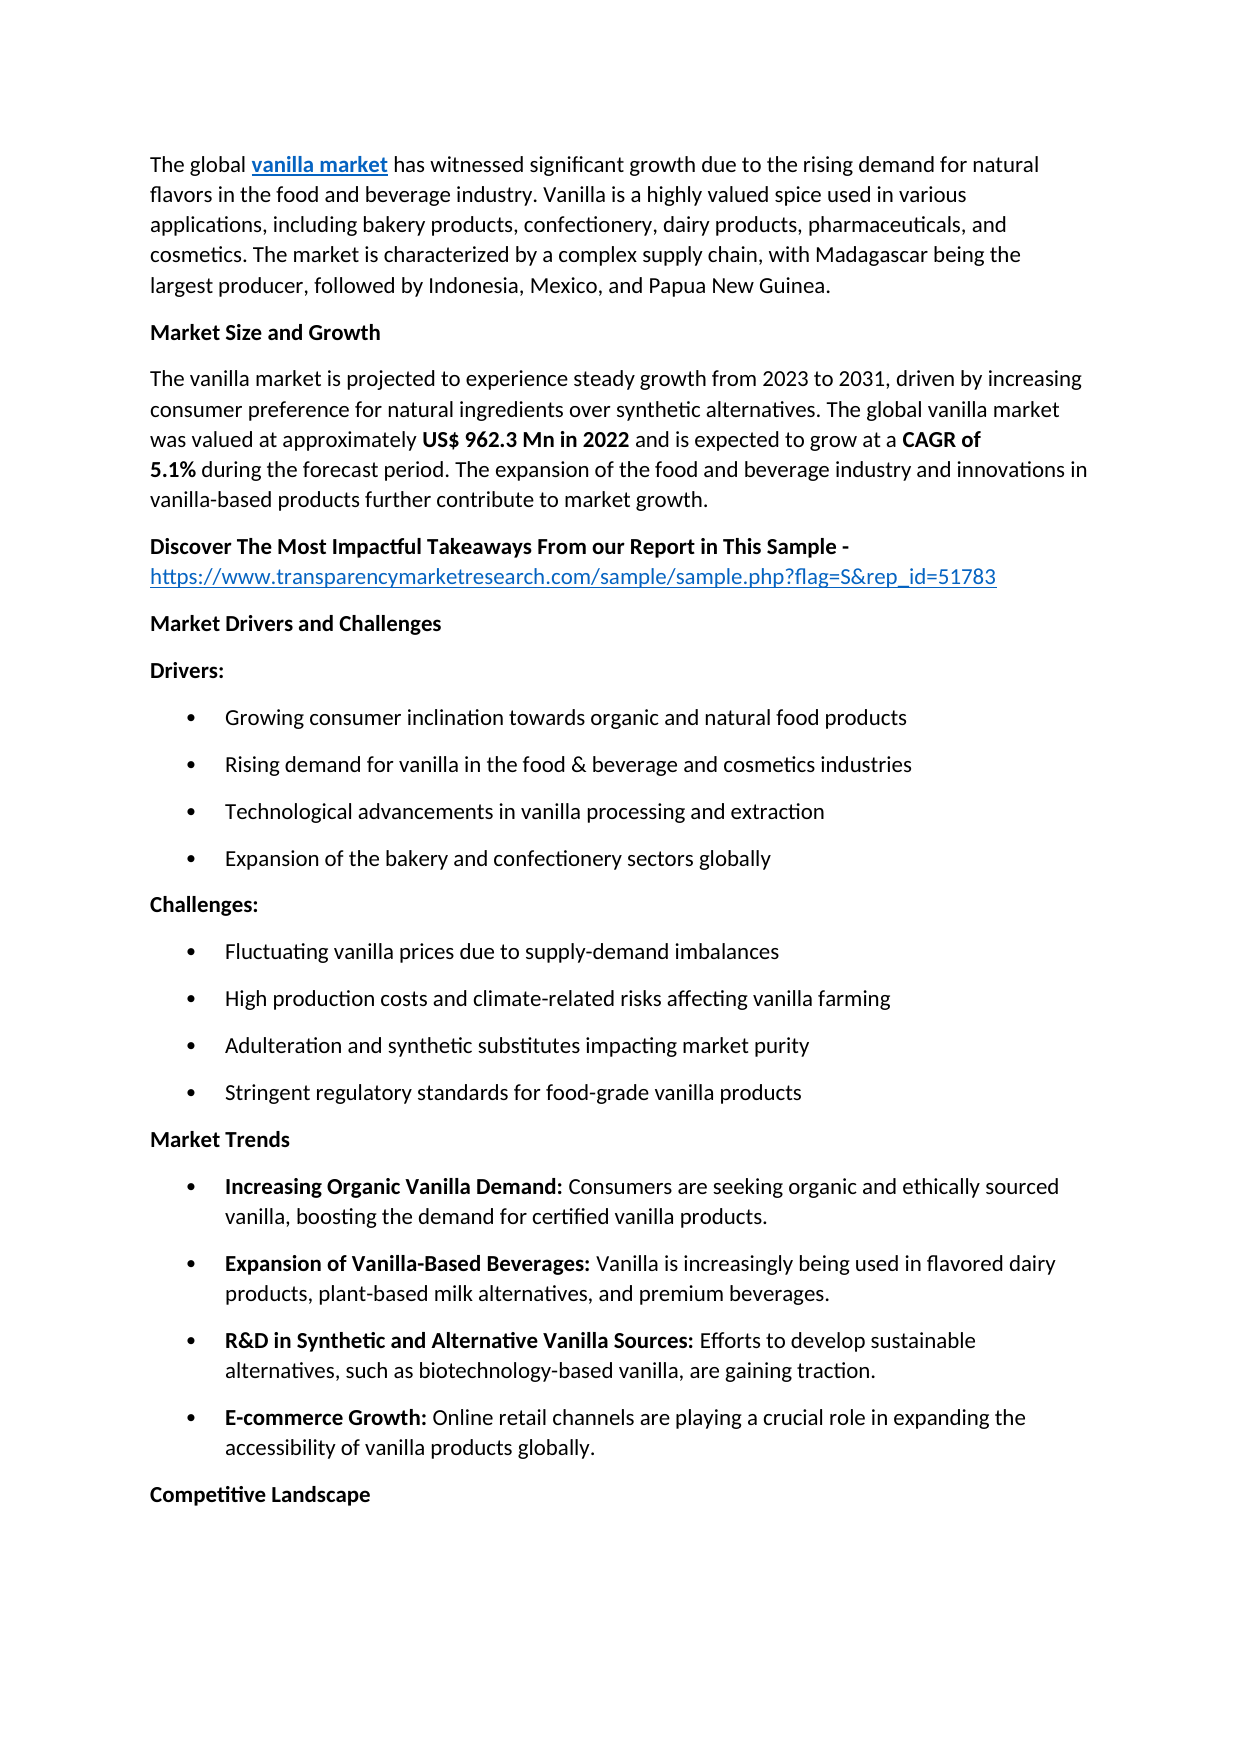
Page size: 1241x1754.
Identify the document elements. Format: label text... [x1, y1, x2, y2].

text Competitive Landscape [150, 1480, 1090, 1508]
list R&D in Synthetic and Alternative Vanilla Sources: Efforts to develop sustainable alternatives, such as biotechnology-based vanilla, are gaining traction. [187, 1326, 1090, 1384]
text Market Drivers and Challenges [150, 609, 1090, 637]
list Adulteration and synthetic substitutes impacting market purity [187, 1031, 1090, 1059]
list Expansion of the bakery and confectionery sectors globally [187, 844, 1090, 872]
list Increasing Organic Vanilla Demand: Consumers are seeking organic and ethically sourced vanilla, boosting the demand for certified vanilla products. [187, 1172, 1090, 1230]
text Market Size and Growth [150, 318, 1090, 346]
list E-commerce Growth: Online retail channels are playing a crucial role in expanding the accessibility of vanilla products globally. [187, 1403, 1090, 1461]
list Growing consumer inclination towards organic and natural food products [187, 703, 1090, 731]
text Discover The Most Impactful Takeaways From our Report in This Sample - https://www.transparencymarketresearch.com/sample/sample.php?flag=S&rep_id=51783 [150, 532, 1090, 591]
list Technological advancements in vanilla processing and extraction [187, 797, 1090, 825]
list Fluctuating vanilla prices due to supply-demand imbalances [187, 937, 1090, 966]
list High production costs and climate-related risks affecting vanilla farming [187, 984, 1090, 1012]
text The global vanilla market has witnessed significant growth due to the rising demand for natural flavors in the food and beverage industry. Vanilla is a highly valued spice used in various applications, including bakery products, confectionery, dairy products, pharmaceuticals, and cosmetics. The market is characterized by a complex supply chain, with Madagascar being the largest producer, followed by Indonesia, Mexico, and Papua New Guinea. [150, 150, 1090, 299]
list Rising demand for vanilla in the food & beverage and cosmetics industries [187, 750, 1090, 778]
text Market Trends [150, 1125, 1090, 1153]
list Expansion of Vanilla-Based Beverages: Vanilla is increasingly being used in flavored dairy products, plant-based milk alternatives, and premium beverages. [187, 1249, 1090, 1307]
text The vanilla market is projected to experience steady growth from 2023 to 2031, driven by increasing consumer preference for natural ingredients over synthetic alternatives. The global vanilla market was valued at approximately US$ 962.3 Mn in 2022 and is expected to grow at a CAGR of 5.1% during the forecast period. The expansion of the food and beverage industry and innovations in vanilla-based products further contribute to market growth. [150, 364, 1090, 513]
text Challenges: [150, 891, 1090, 919]
list Stringent regulatory standards for food-grade vanilla products [187, 1078, 1090, 1106]
text Drivers: [150, 656, 1090, 684]
